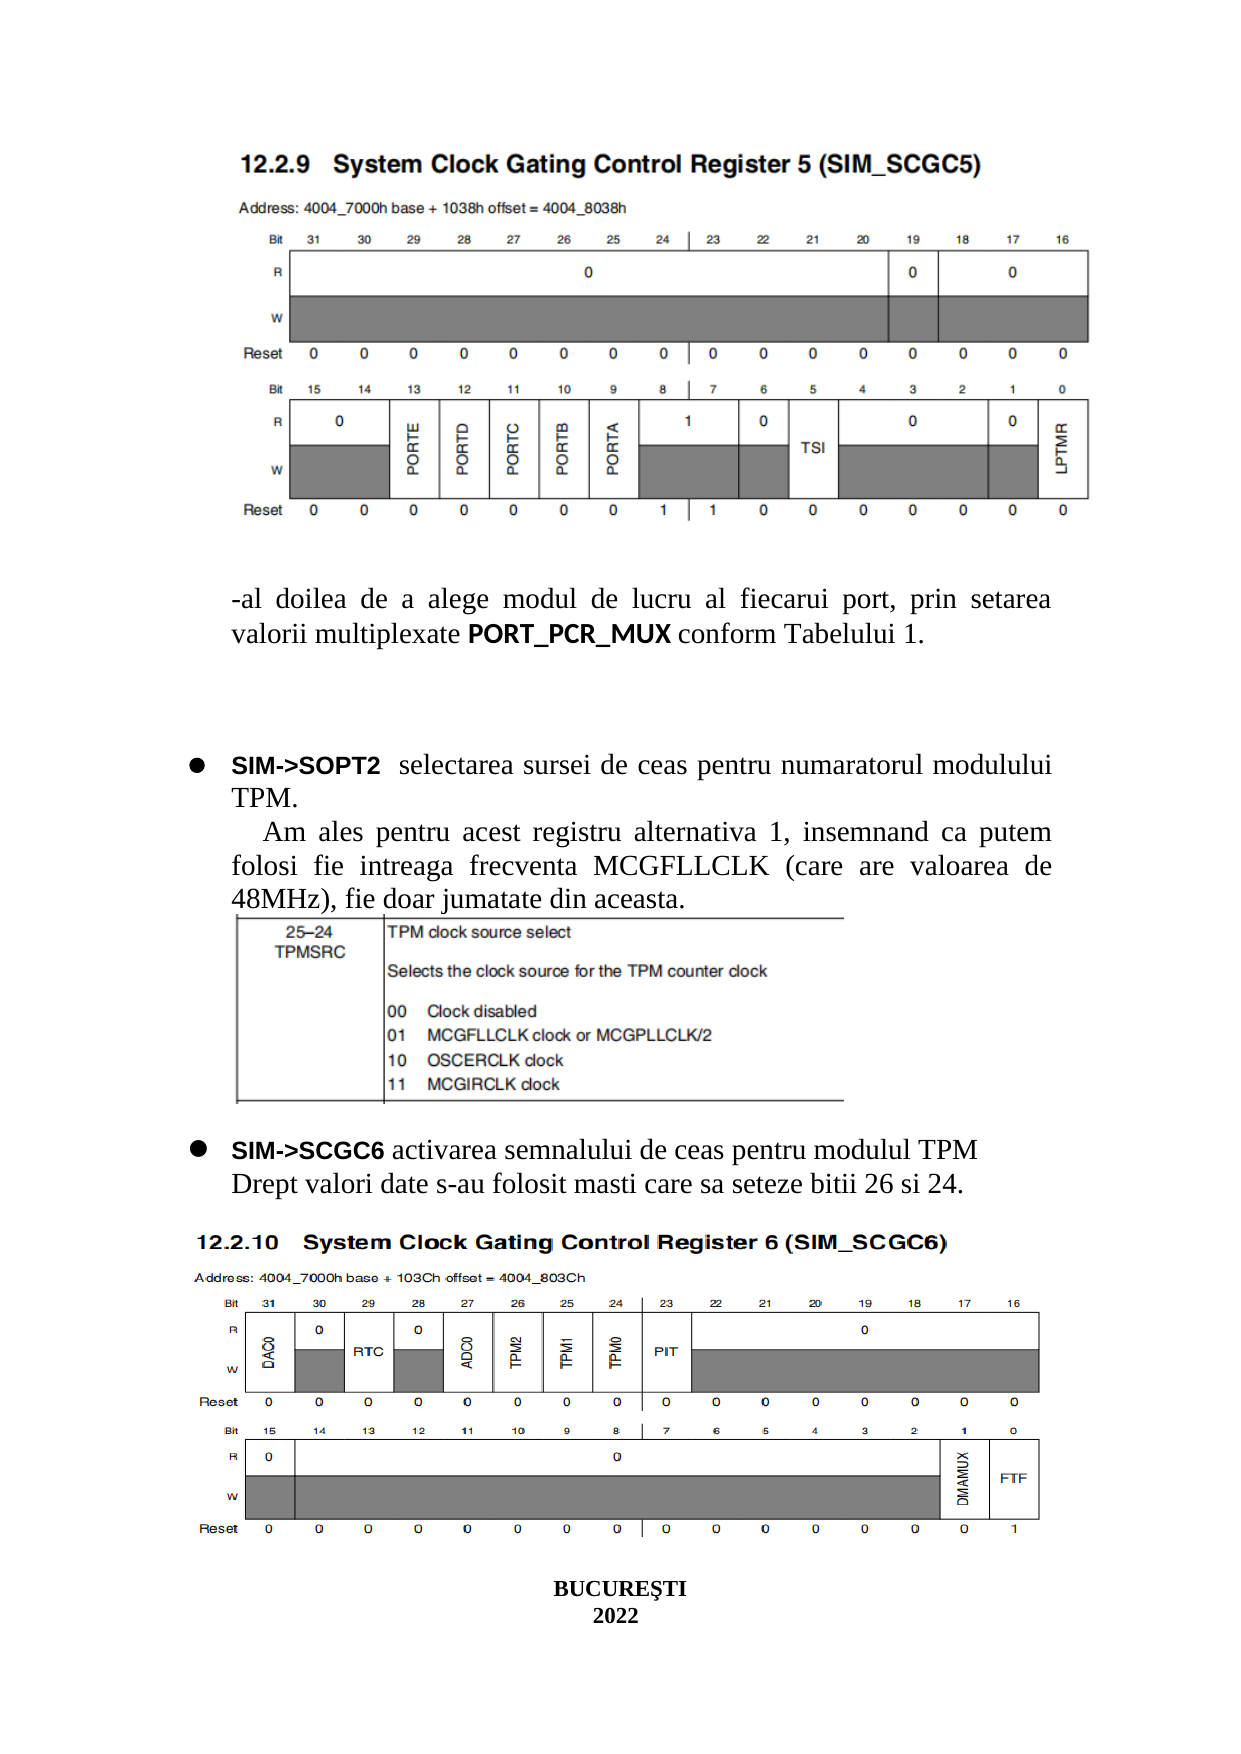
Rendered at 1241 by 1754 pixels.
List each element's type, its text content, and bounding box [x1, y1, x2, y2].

picture [187, 1228, 1062, 1556]
list SIM->SCGC6 activarea semnalului de ceas pentru modulul TPM Drept valori date s-au folosit masti care sa seteze bitii 26 si 24. [187, 1132, 1053, 1199]
picture [231, 150, 1096, 523]
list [187, 150, 1053, 747]
picture [231, 914, 844, 1104]
